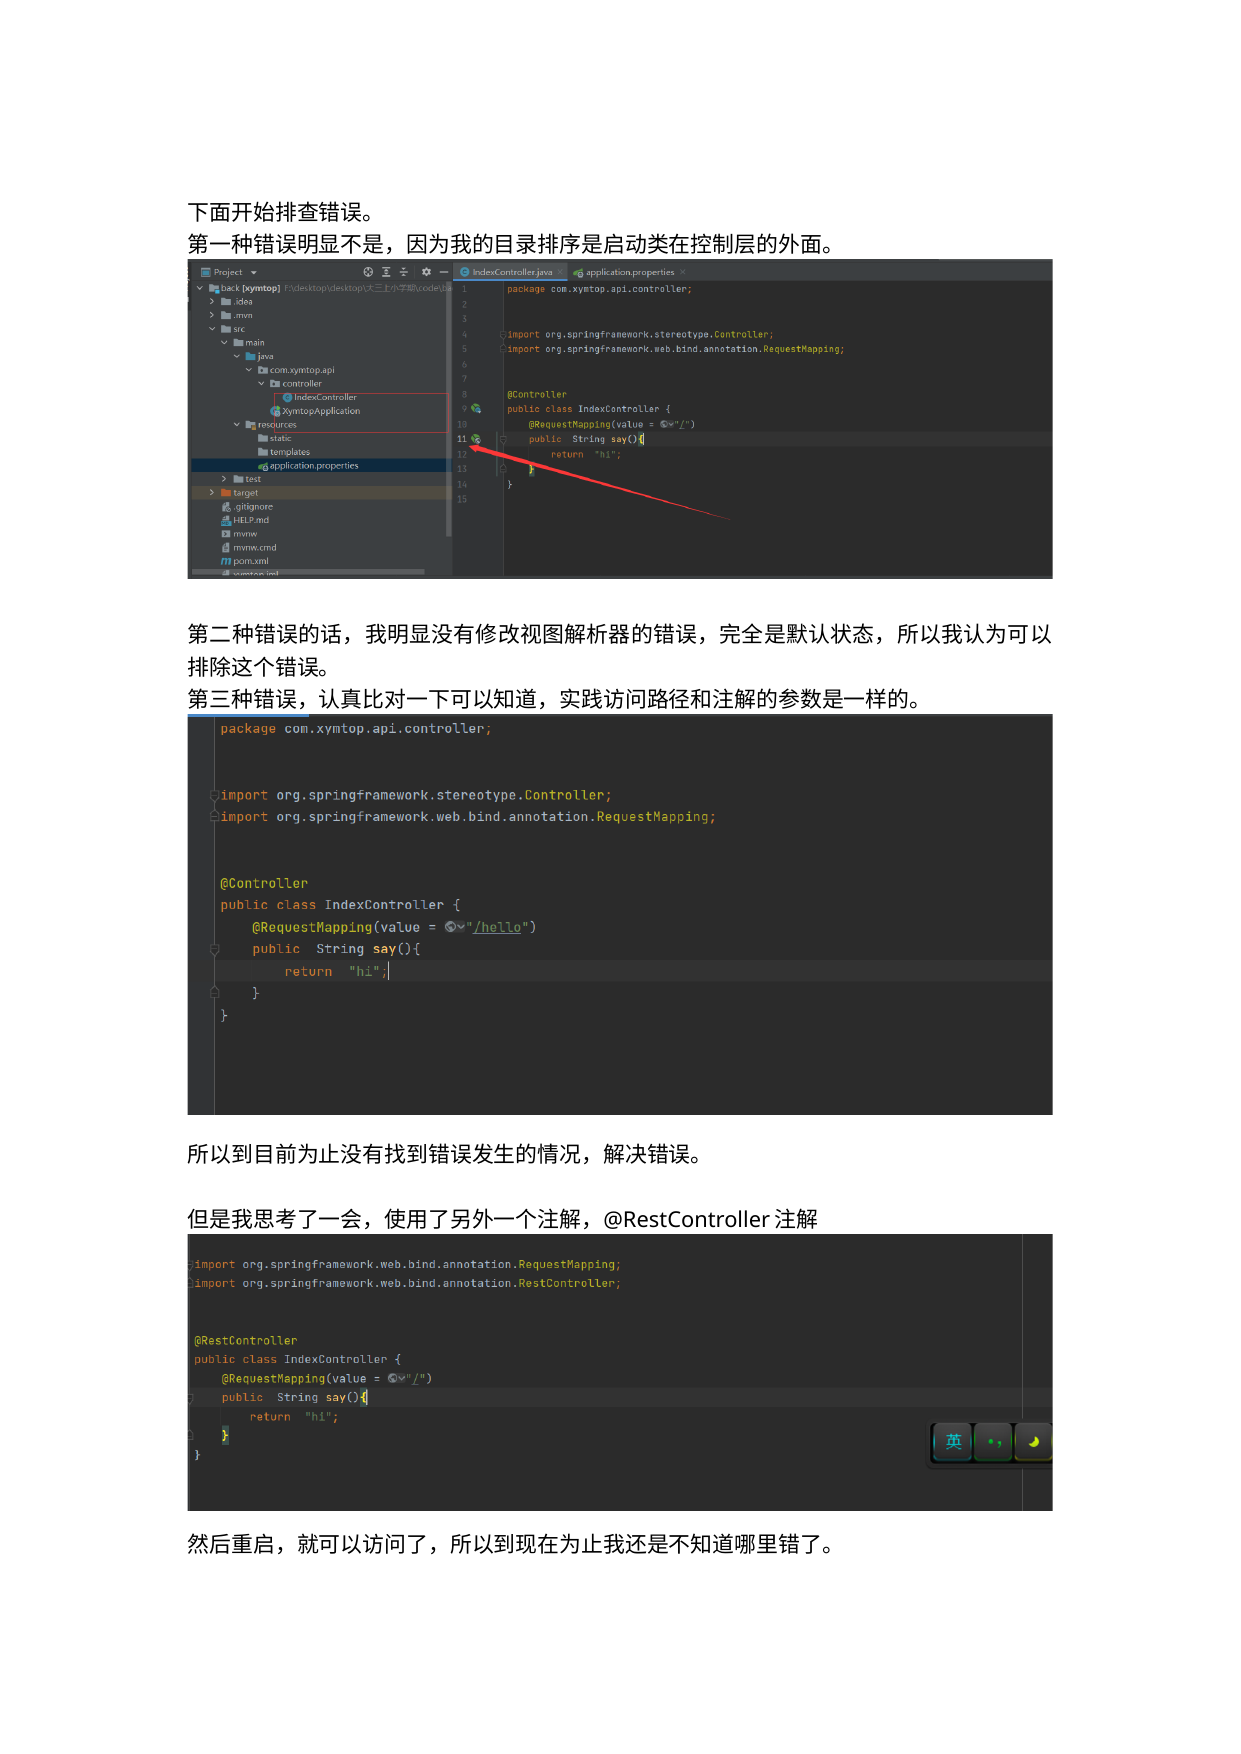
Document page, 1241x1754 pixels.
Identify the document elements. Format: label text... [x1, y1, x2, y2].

text 第一种错误明显不是，因为我的目录排序是启动类在控制层的外面。 [187, 227, 1053, 259]
text 第三种错误，认真比对一下可以知道，实践访问路径和注解的参数是一样的。 [187, 682, 1053, 714]
text 但是我思考了一会，使用了另外一个注解，@RestController注解 [187, 1202, 1053, 1234]
text 下面开始排查错误。 [187, 194, 1053, 227]
picture [187, 259, 1053, 579]
text 然后重启，就可以访问了，所以到现在为止我还是不知道哪里错了。 [187, 1527, 1053, 1559]
text 第二种错误的话，我明显没有修改视图解析器的错误，完全是默认状态，所以我认为可以排除这个错误。 [187, 617, 1053, 682]
picture [187, 714, 1053, 1115]
text 所以到目前为止没有找到错误发生的情况，解决错误。 [187, 1137, 1053, 1169]
picture [187, 1234, 1053, 1511]
